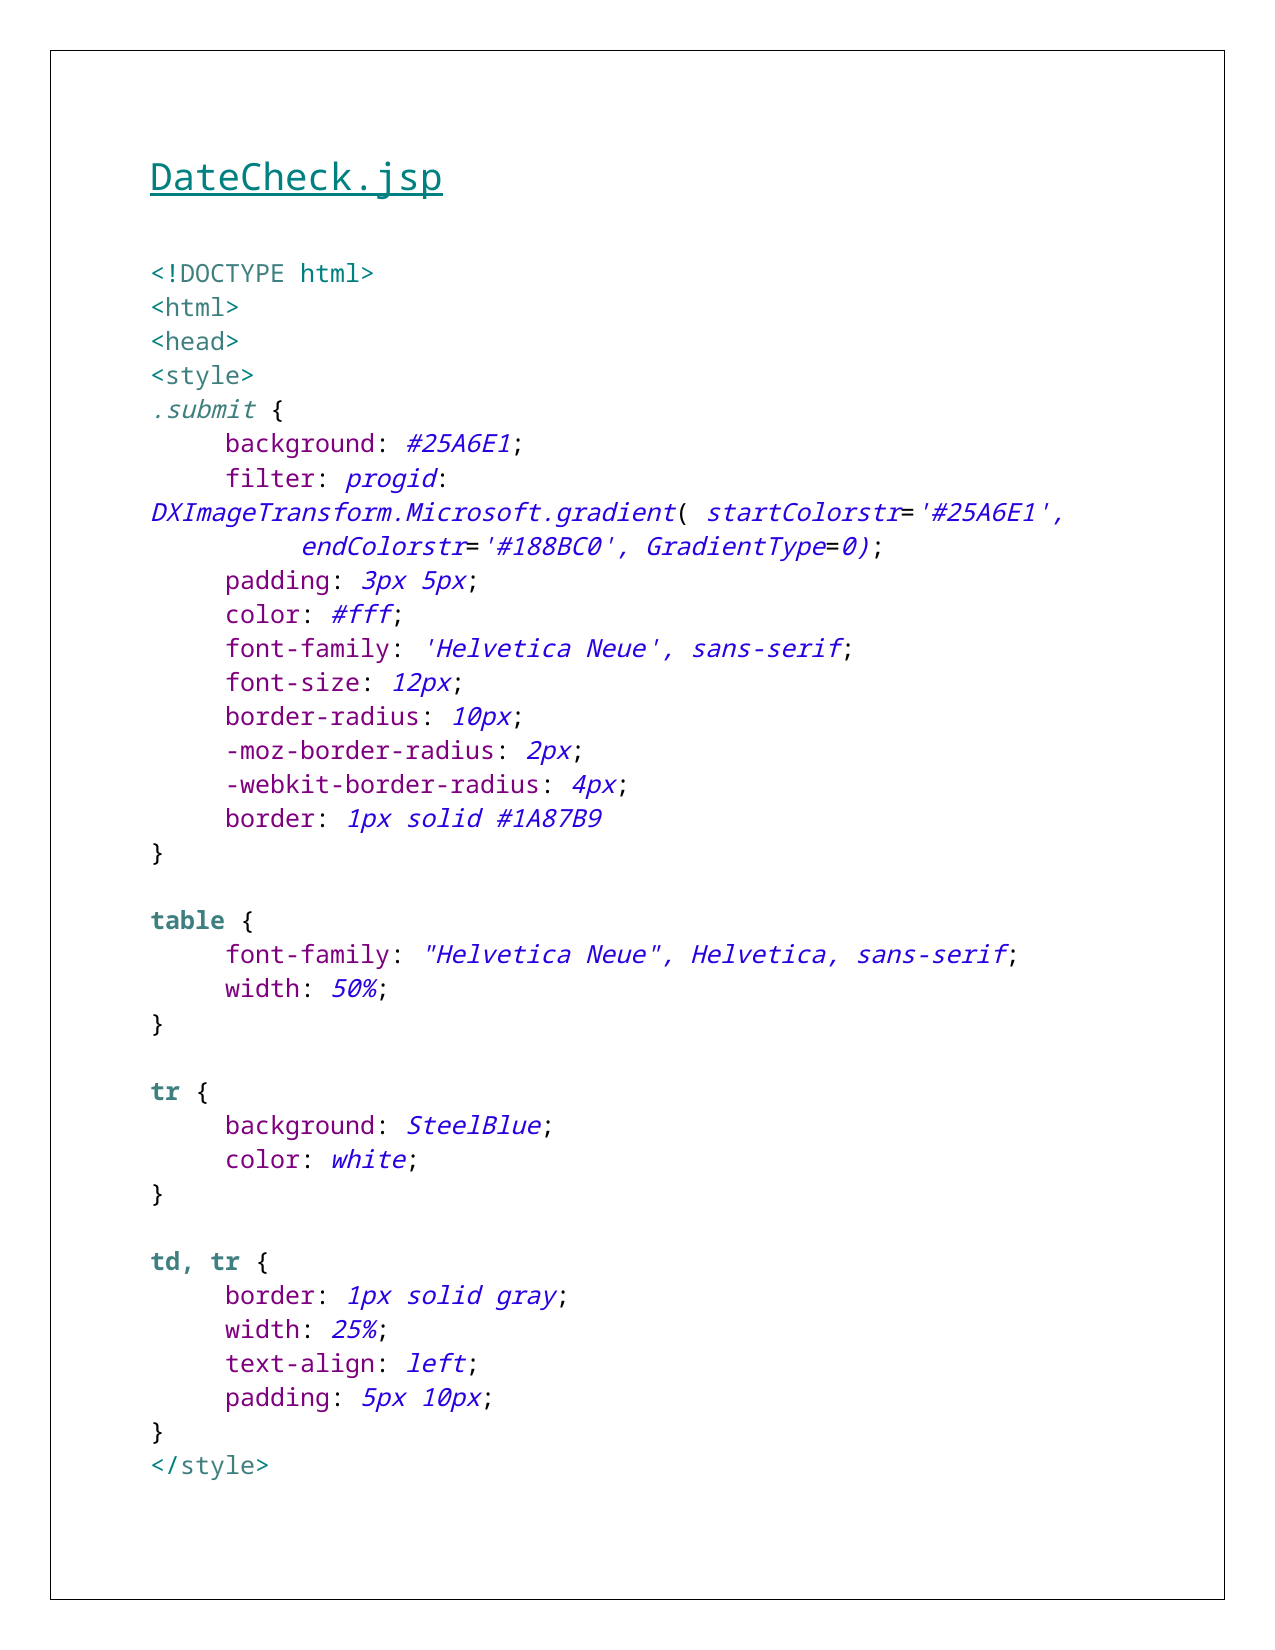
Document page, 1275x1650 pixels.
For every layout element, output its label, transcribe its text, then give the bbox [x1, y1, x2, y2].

text border: 1px solid #1A87B9 [150, 801, 1125, 835]
text } [150, 835, 1125, 869]
text endColorstr='#188BC0', GradientType=0); [150, 528, 1125, 562]
text text-align: left; [150, 1346, 1125, 1380]
text border: 1px solid gray; [150, 1278, 1125, 1312]
text background: SteelBlue; [150, 1107, 1125, 1141]
text padding: 5px 10px; [150, 1380, 1125, 1414]
text .submit { [150, 392, 1125, 426]
text <html> [150, 290, 1125, 324]
text table { [150, 903, 1125, 937]
text } [150, 1005, 1125, 1039]
text color: #fff; [150, 596, 1125, 631]
text DateCheck.jsp [150, 150, 1125, 201]
text font-size: 12px; [150, 664, 1125, 699]
text } [150, 1176, 1125, 1209]
text <style> [150, 358, 1125, 392]
text color: white; [150, 1141, 1125, 1176]
text background: #25A6E1; [150, 426, 1125, 460]
text -moz-border-radius: 2px; [150, 733, 1125, 767]
text -webkit-border-radius: 4px; [150, 767, 1125, 801]
text tr { [150, 1073, 1125, 1107]
text padding: 3px 5px; [150, 562, 1125, 596]
text </style> [150, 1448, 1125, 1482]
text filter: progid: DXImageTransform.Microsoft.gradient( startColorstr='#25A6E1', [150, 460, 1125, 528]
text font-family: "Helvetica Neue", Helvetica, sans-serif; [150, 937, 1125, 971]
text } [150, 1414, 1125, 1448]
text td, tr { [150, 1244, 1125, 1278]
text font-family: 'Helvetica Neue', sans-serif; [150, 631, 1125, 664]
text width: 25%; [150, 1312, 1125, 1346]
text <head> [150, 324, 1125, 358]
text <!DOCTYPE html> [150, 256, 1125, 290]
text border-radius: 10px; [150, 699, 1125, 733]
text width: 50%; [150, 971, 1125, 1005]
